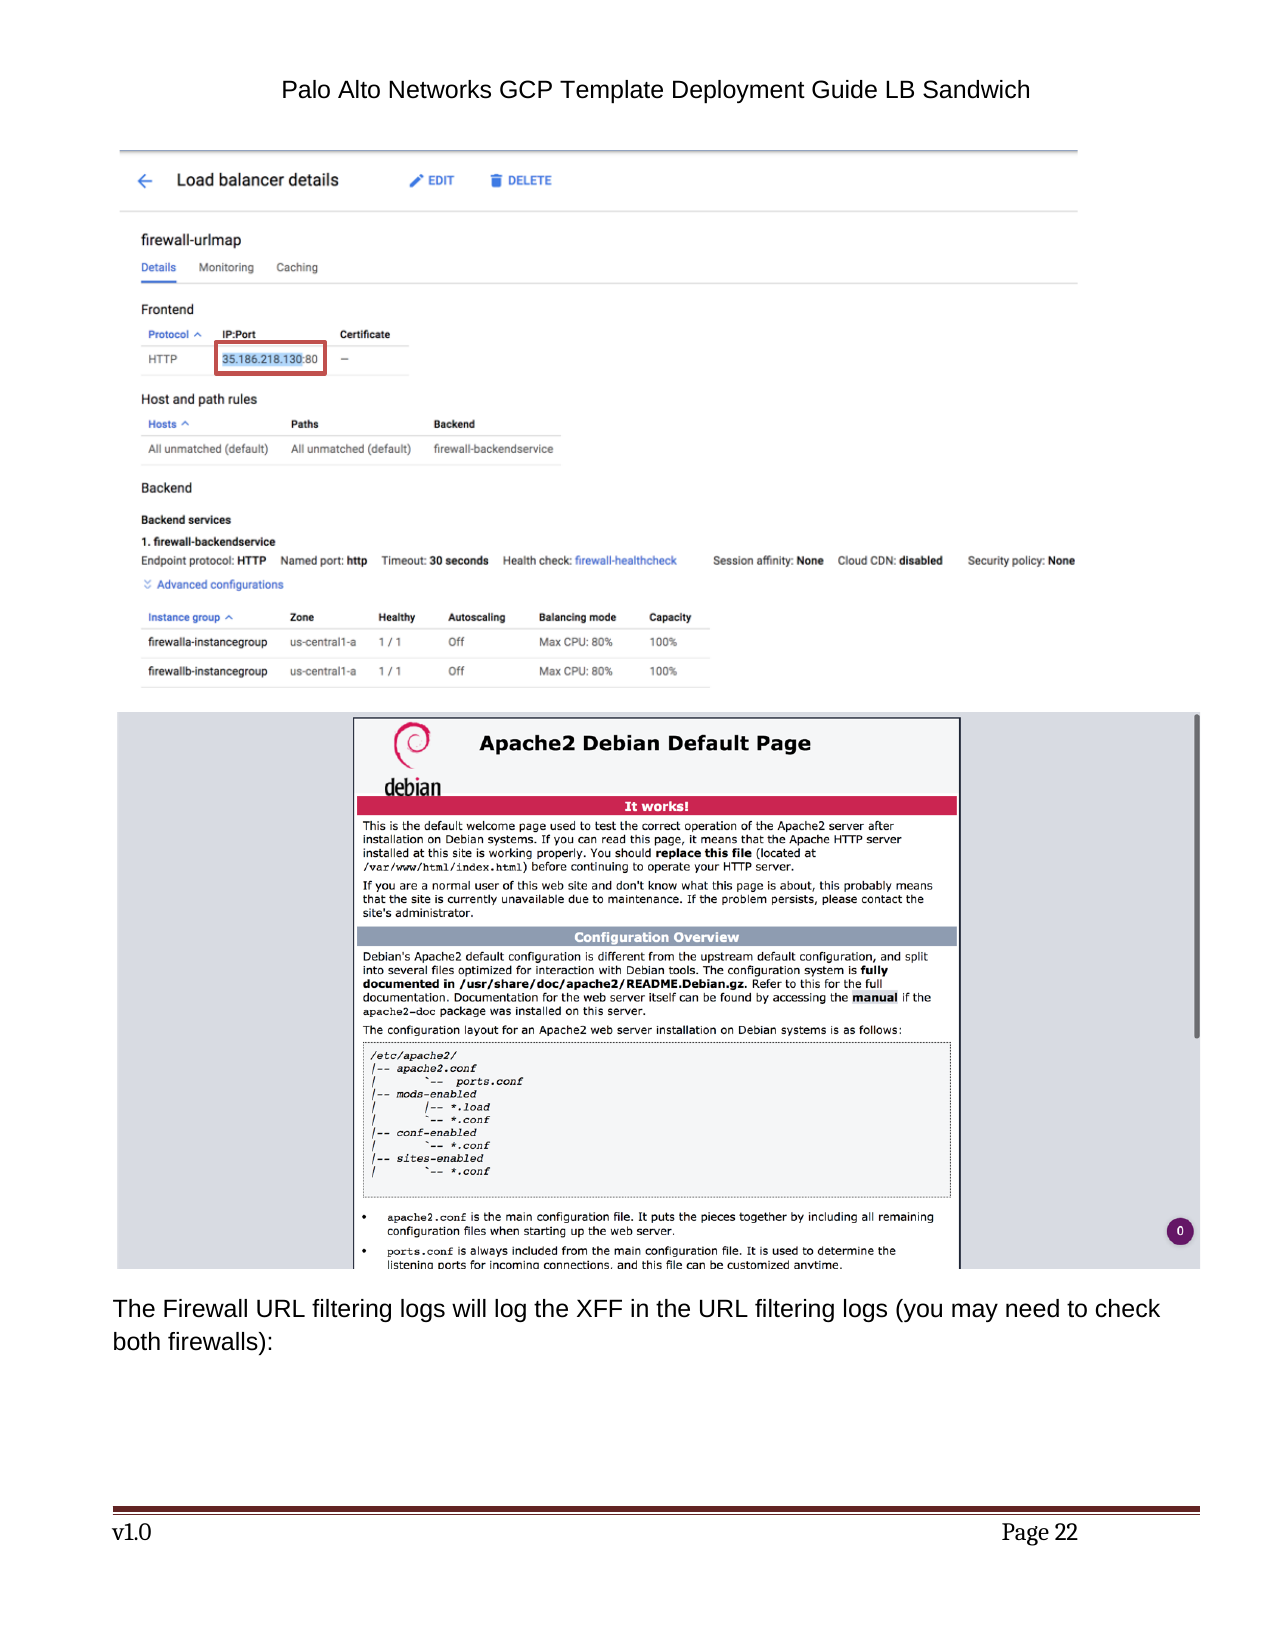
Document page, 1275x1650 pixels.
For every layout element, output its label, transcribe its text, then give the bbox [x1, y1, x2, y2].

picture [119, 150, 1078, 688]
picture [112, 712, 1200, 1269]
text The Firewall URL filtering logs will log the XFF in the URL filtering logs (you may need to check both firewalls): [112, 1293, 1200, 1355]
